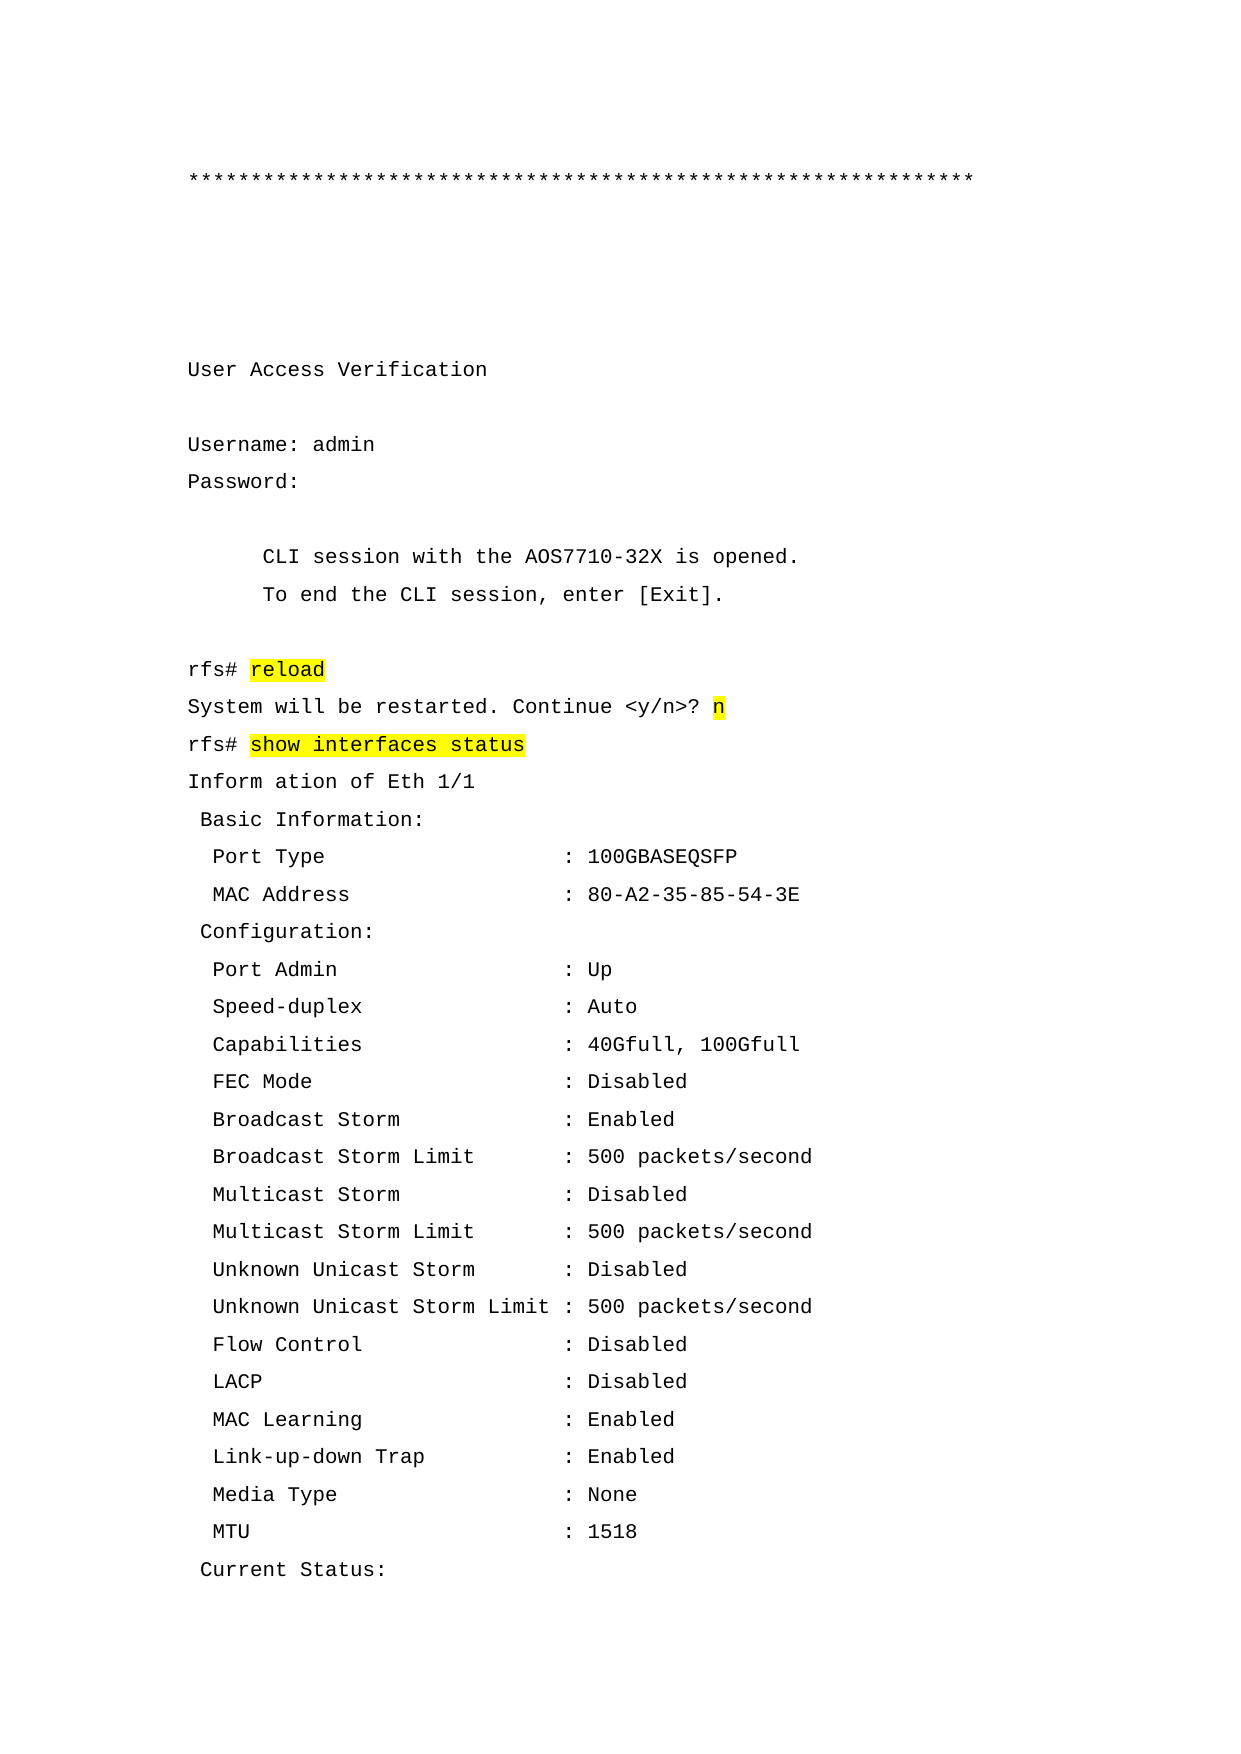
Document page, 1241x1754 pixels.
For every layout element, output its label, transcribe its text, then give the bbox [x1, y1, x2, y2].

text MTU : 1518 [187, 1514, 1053, 1552]
text Media Type : None [187, 1477, 1053, 1514]
text To end the CLI session, enter [Exit]. [187, 577, 1053, 614]
text Multicast Storm Limit : 500 packets/second [187, 1214, 1053, 1252]
text System will be restarted. Continue <y/n>? n [187, 689, 1053, 727]
text Capabilities : 40Gfull, 100Gfull [187, 1027, 1053, 1064]
text Port Admin : Up [187, 952, 1053, 989]
text rfs# reload [187, 652, 1053, 689]
text Link-up-down Trap : Enabled [187, 1439, 1053, 1477]
text *************************************************************** [187, 164, 1053, 202]
text Broadcast Storm Limit : 500 packets/second [187, 1139, 1053, 1177]
text Speed-duplex : Auto [187, 989, 1053, 1027]
text Configuration: [187, 914, 1053, 952]
text CLI session with the AOS7710-32X is opened. [187, 539, 1053, 577]
text Unknown Unicast Storm Limit : 500 packets/second [187, 1289, 1053, 1327]
text Port Type : 100GBASEQSFP [187, 839, 1053, 877]
text MAC Address : 80-A2-35-85-54-3E [187, 877, 1053, 914]
text rfs# show interfaces status [187, 727, 1053, 764]
text Username: admin [187, 427, 1053, 464]
text MAC Learning : Enabled [187, 1402, 1053, 1439]
text Current Status: [187, 1552, 1053, 1589]
text Inform ation of Eth 1/1 [187, 764, 1053, 802]
text User Access Verification [187, 352, 1053, 389]
text Password: [187, 464, 1053, 502]
text Broadcast Storm : Enabled [187, 1102, 1053, 1139]
text Multicast Storm : Disabled [187, 1177, 1053, 1214]
text FEC Mode : Disabled [187, 1064, 1053, 1102]
text Flow Control : Disabled [187, 1327, 1053, 1364]
text Basic Information: [187, 802, 1053, 839]
text LACP : Disabled [187, 1364, 1053, 1402]
text Unknown Unicast Storm : Disabled [187, 1252, 1053, 1289]
